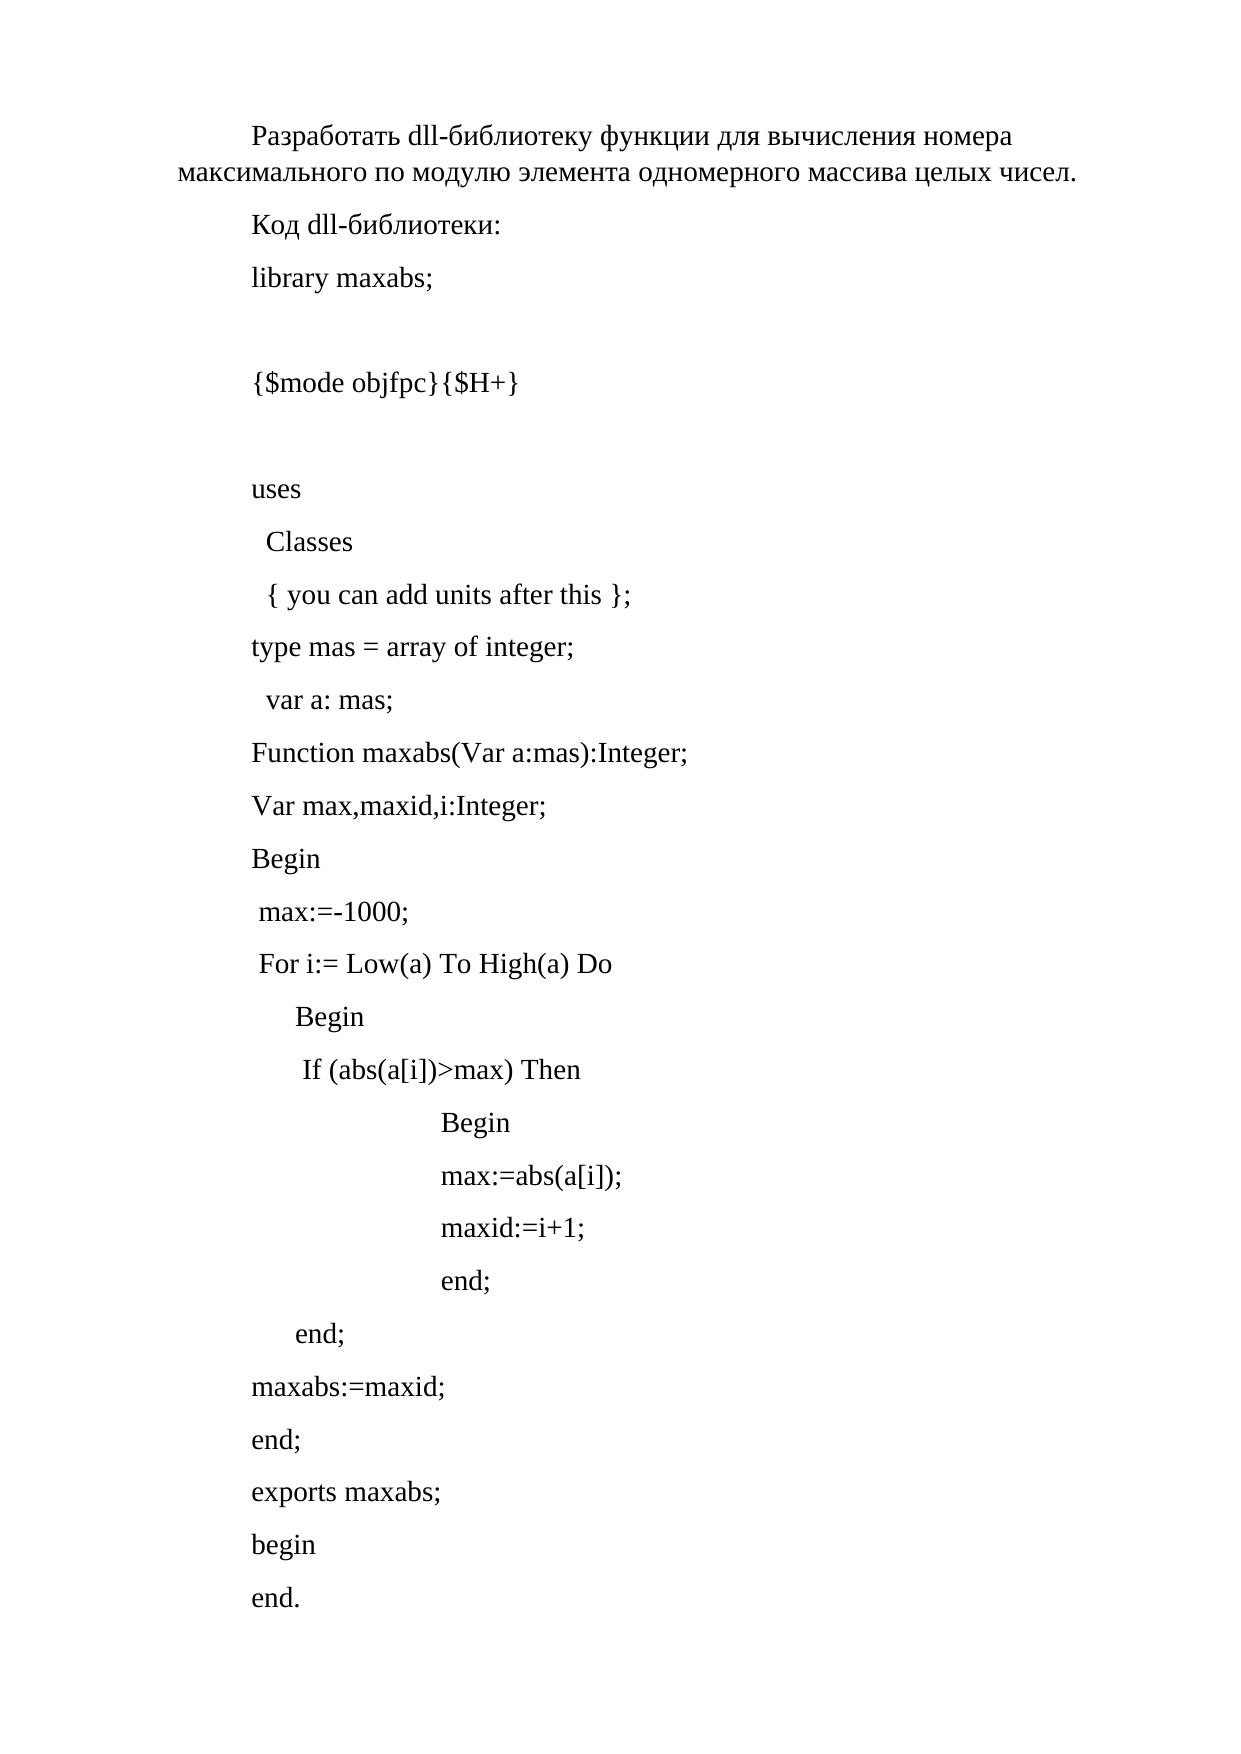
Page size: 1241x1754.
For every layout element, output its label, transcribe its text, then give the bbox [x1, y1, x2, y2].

text end; [177, 1422, 1152, 1455]
text Код dll-библиотеки: [177, 207, 1152, 241]
text Classes [177, 524, 1152, 557]
text Begin [177, 1105, 1152, 1138]
text end; [177, 1263, 1152, 1297]
text For i:= Low(a) To High(a) Do [177, 946, 1152, 980]
text {$mode objfpc}{$H+} [177, 366, 1152, 399]
text Begin [177, 841, 1152, 874]
text maxabs:=maxid; [177, 1369, 1152, 1402]
text end. [177, 1580, 1152, 1614]
text Разработать dll-библиотеку функции для вычисления номера максимального по модулю элемента одномерного массива целых чисел. [177, 118, 1152, 188]
text library maxabs; [177, 260, 1152, 293]
text Function maxabs(Var a:mas):Integer; [177, 735, 1152, 769]
text var a: mas; [177, 682, 1152, 716]
text maxid:=i+1; [177, 1211, 1152, 1244]
text type mas = array of integer; [177, 629, 1152, 663]
text max:=abs(a[i]); [177, 1158, 1152, 1191]
text begin [177, 1527, 1152, 1561]
text { you can add units after this }; [177, 577, 1152, 610]
text uses [177, 471, 1152, 505]
text max:=-1000; [177, 894, 1152, 927]
text If (abs(a[i])>max) Then [177, 1052, 1152, 1086]
text Var max,maxid,i:Integer; [177, 788, 1152, 822]
text Begin [177, 999, 1152, 1033]
text end; [177, 1316, 1152, 1350]
text exports maxabs; [177, 1474, 1152, 1508]
